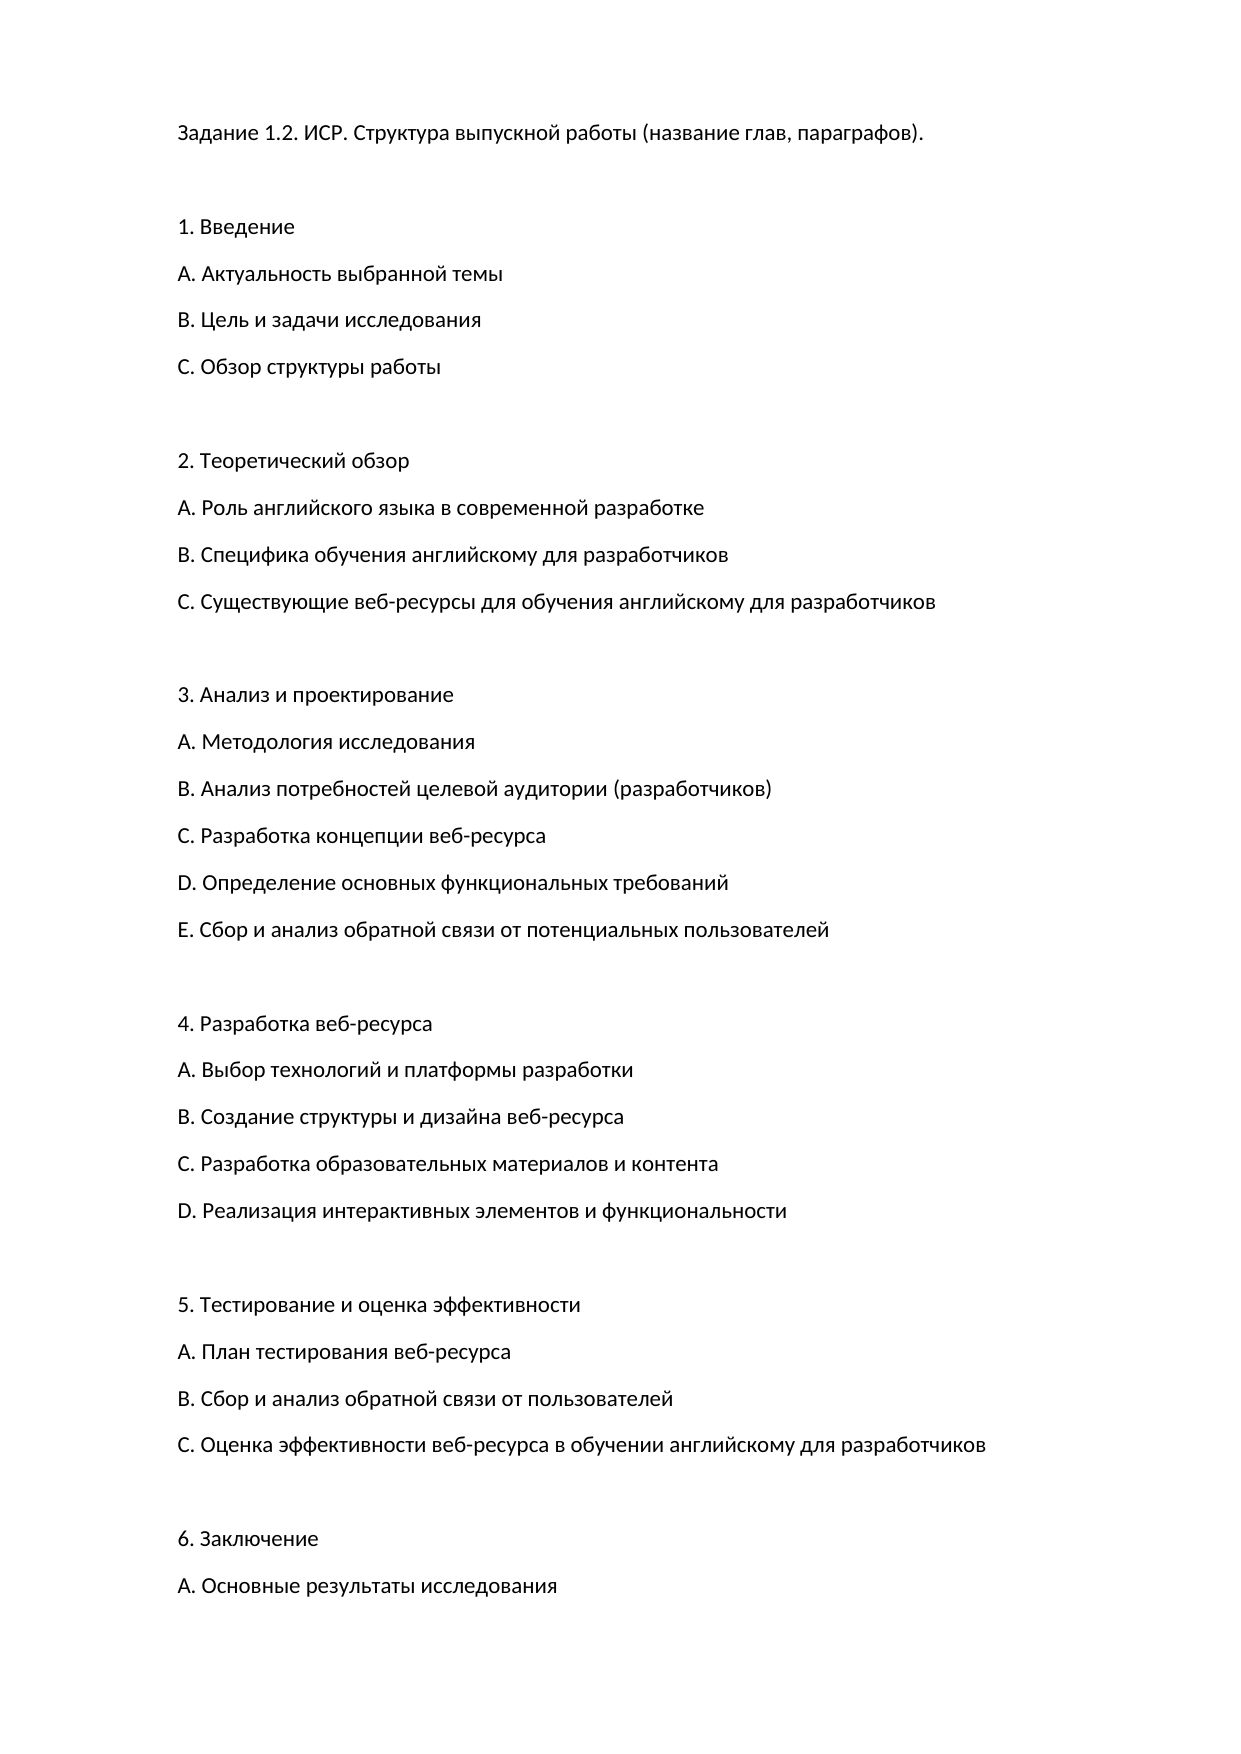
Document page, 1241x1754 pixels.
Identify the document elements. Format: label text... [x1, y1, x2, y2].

text 4. Разработка веб-ресурса [177, 1009, 1152, 1037]
text B. Создание структуры и дизайна веб-ресурса [177, 1102, 1152, 1131]
text E. Сбор и анализ обратной связи от потенциальных пользователей [177, 915, 1152, 943]
text C. Оценка эффективности веб-ресурса в обучении английскому для разработчиков [177, 1431, 1152, 1459]
text 3. Анализ и проектирование [177, 681, 1152, 709]
text A. Актуальность выбранной темы [177, 259, 1152, 287]
text C. Разработка концепции веб-ресурса [177, 821, 1152, 849]
text 1. Введение [177, 212, 1152, 240]
text D. Определение основных функциональных требований [177, 868, 1152, 896]
text 6. Заключение [177, 1524, 1152, 1552]
text C. Разработка образовательных материалов и контента [177, 1149, 1152, 1177]
text A. Основные результаты исследования [177, 1571, 1152, 1599]
text A. Методология исследования [177, 727, 1152, 756]
text A. Роль английского языка в современной разработке [177, 493, 1152, 521]
text B. Сбор и анализ обратной связи от пользователей [177, 1384, 1152, 1412]
text B. Анализ потребностей целевой аудитории (разработчиков) [177, 774, 1152, 802]
text C. Существующие веб-ресурсы для обучения английскому для разработчиков [177, 587, 1152, 615]
text A. Выбор технологий и платформы разработки [177, 1056, 1152, 1084]
text D. Реализация интерактивных элементов и функциональности [177, 1196, 1152, 1224]
text Задание 1.2. ИСР. Структура выпускной работы (название глав, параграфов). [177, 118, 1152, 146]
text C. Обзор структуры работы [177, 352, 1152, 381]
text A. План тестирования веб-ресурса [177, 1337, 1152, 1365]
text B. Цель и задачи исследования [177, 306, 1152, 334]
text 5. Тестирование и оценка эффективности [177, 1290, 1152, 1318]
text 2. Теоретический обзор [177, 446, 1152, 474]
text B. Специфика обучения английскому для разработчиков [177, 540, 1152, 568]
